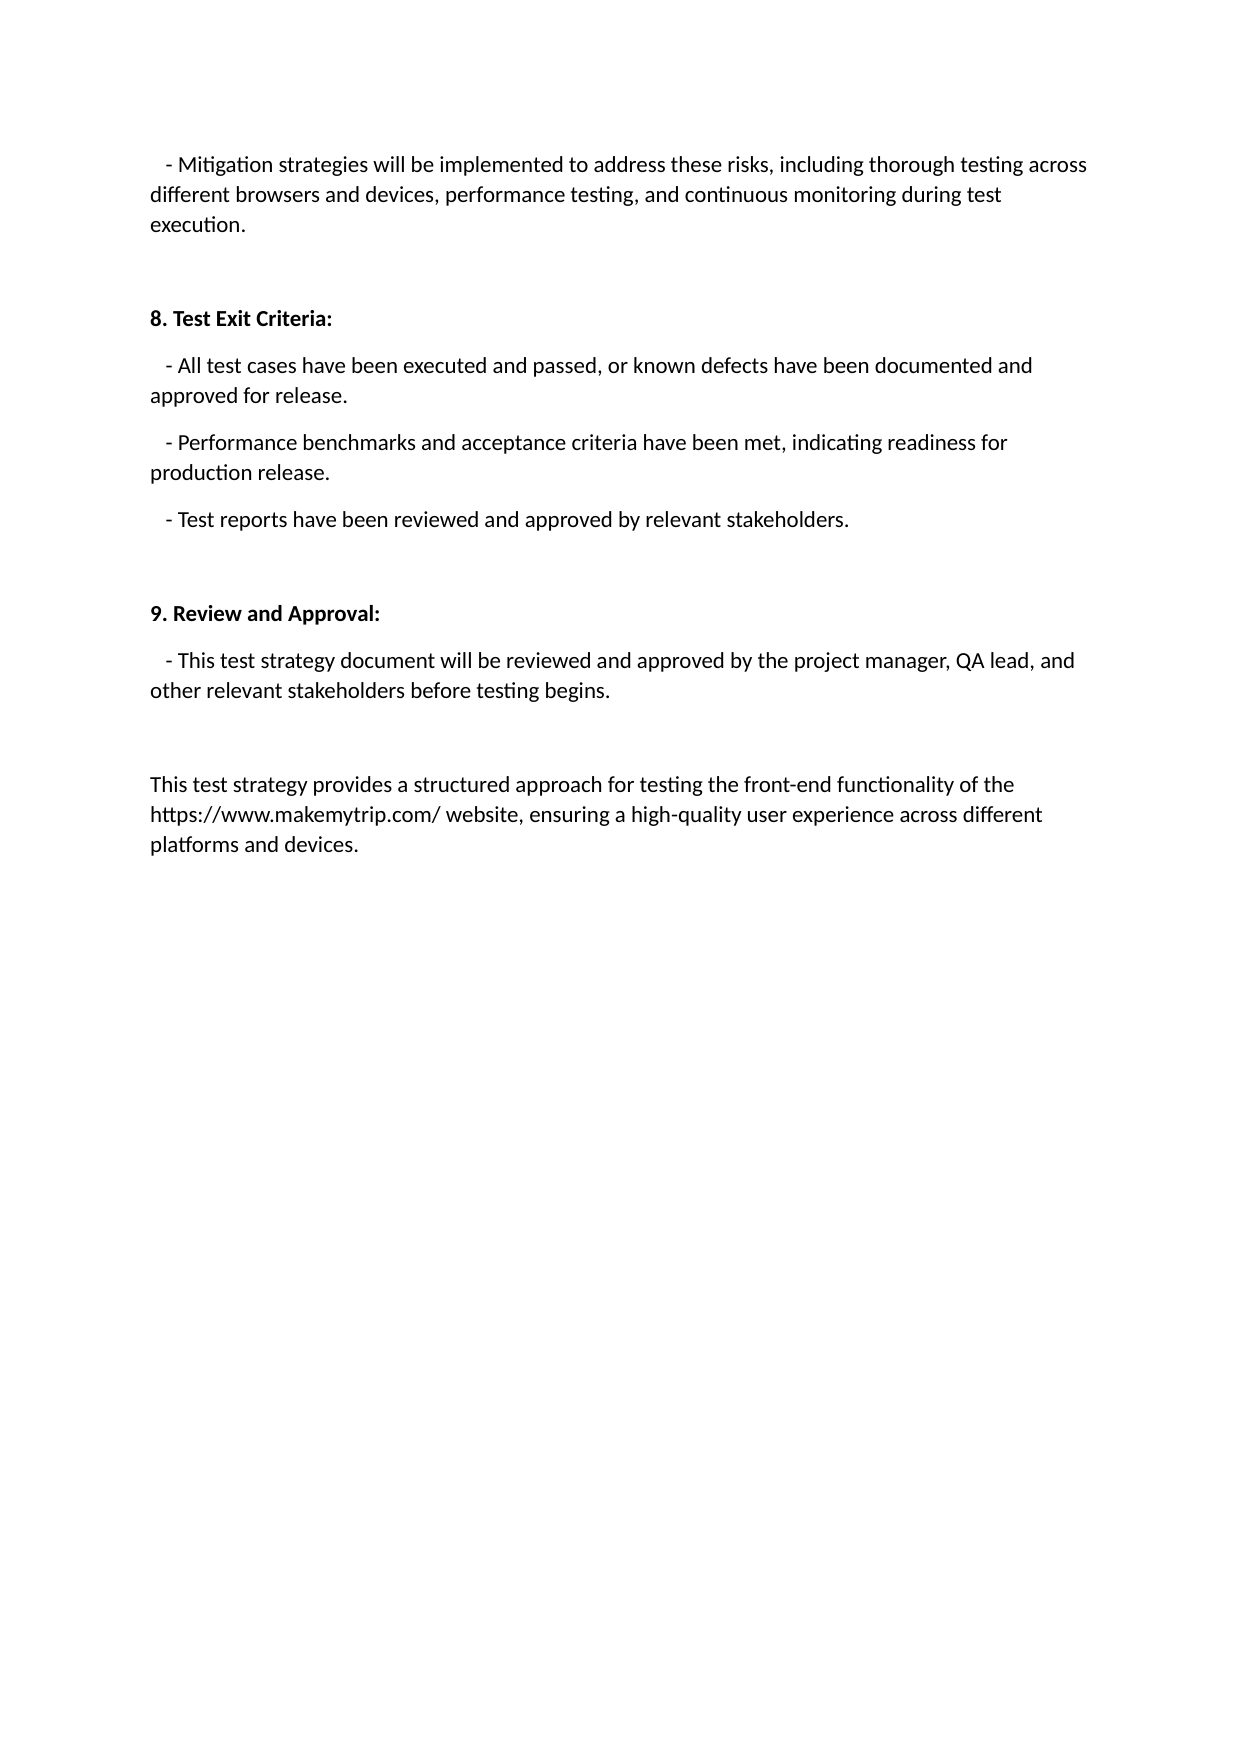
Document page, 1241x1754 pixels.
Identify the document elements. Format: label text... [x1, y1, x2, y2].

text This test strategy provides a structured approach for testing the front-end functionality of the https://www.makemytrip.com/ website, ensuring a high-quality user experience across different platforms and devices. [150, 770, 1090, 858]
text 8. Test Exit Criteria: [150, 304, 1090, 332]
text - Performance benchmarks and acceptance criteria have been met, indicating readiness for production release. [150, 428, 1090, 486]
text - Test reports have been reviewed and approved by relevant stakeholders. [150, 505, 1090, 533]
text - This test strategy document will be reviewed and approved by the project manager, QA lead, and other relevant stakeholders before testing begins. [150, 646, 1090, 704]
text 9. Review and Approval: [150, 599, 1090, 627]
text - All test cases have been executed and passed, or known defects have been documented and approved for release. [150, 351, 1090, 409]
